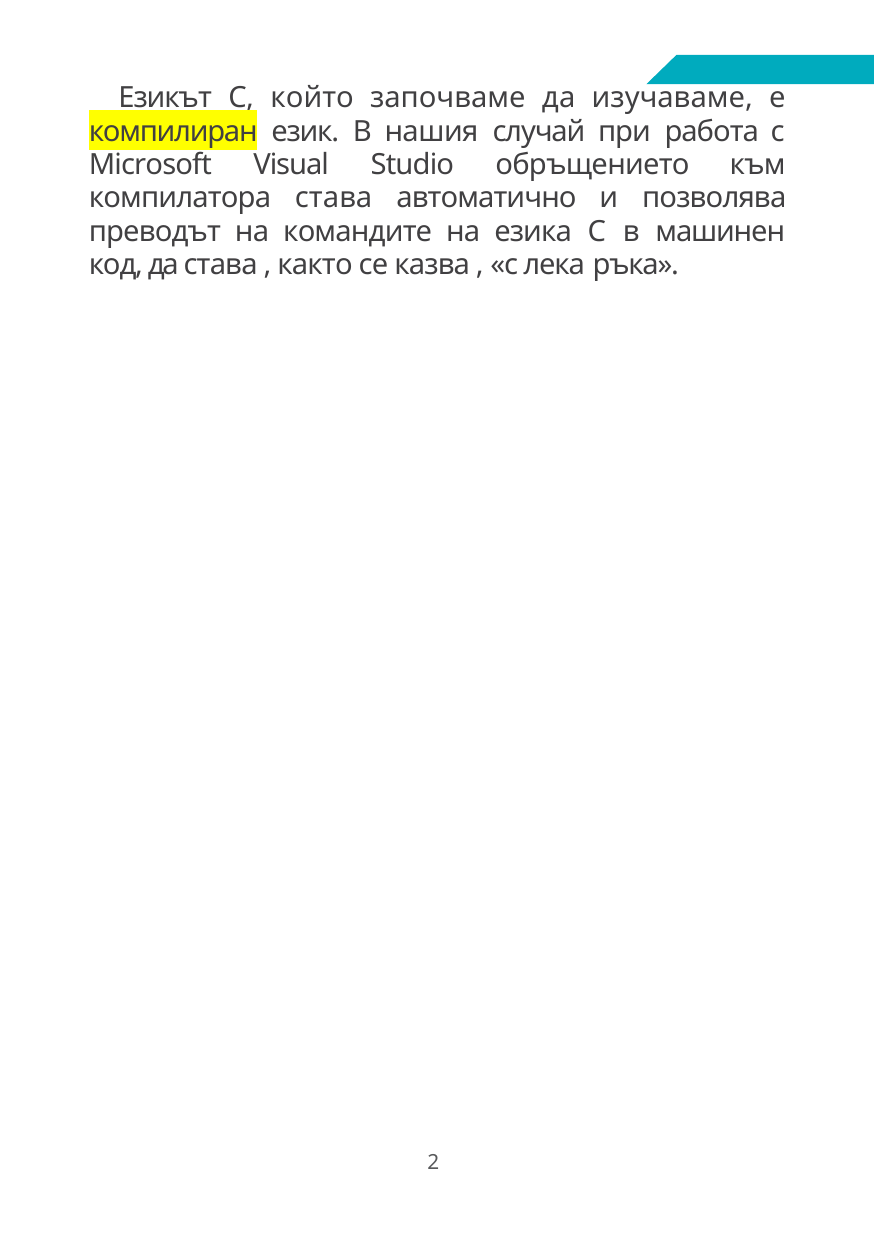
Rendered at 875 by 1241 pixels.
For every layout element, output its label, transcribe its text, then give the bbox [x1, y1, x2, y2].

text Езикът С, който започваме да изучаваме, е компилиран език. В нашия случай при работа с Microsoft Visual Studio обръщението към компилатора става автоматично и позволява преводът на командите на езика С в машинен код, да става , както се казва , «с лека ръка». [88, 81, 786, 281]
